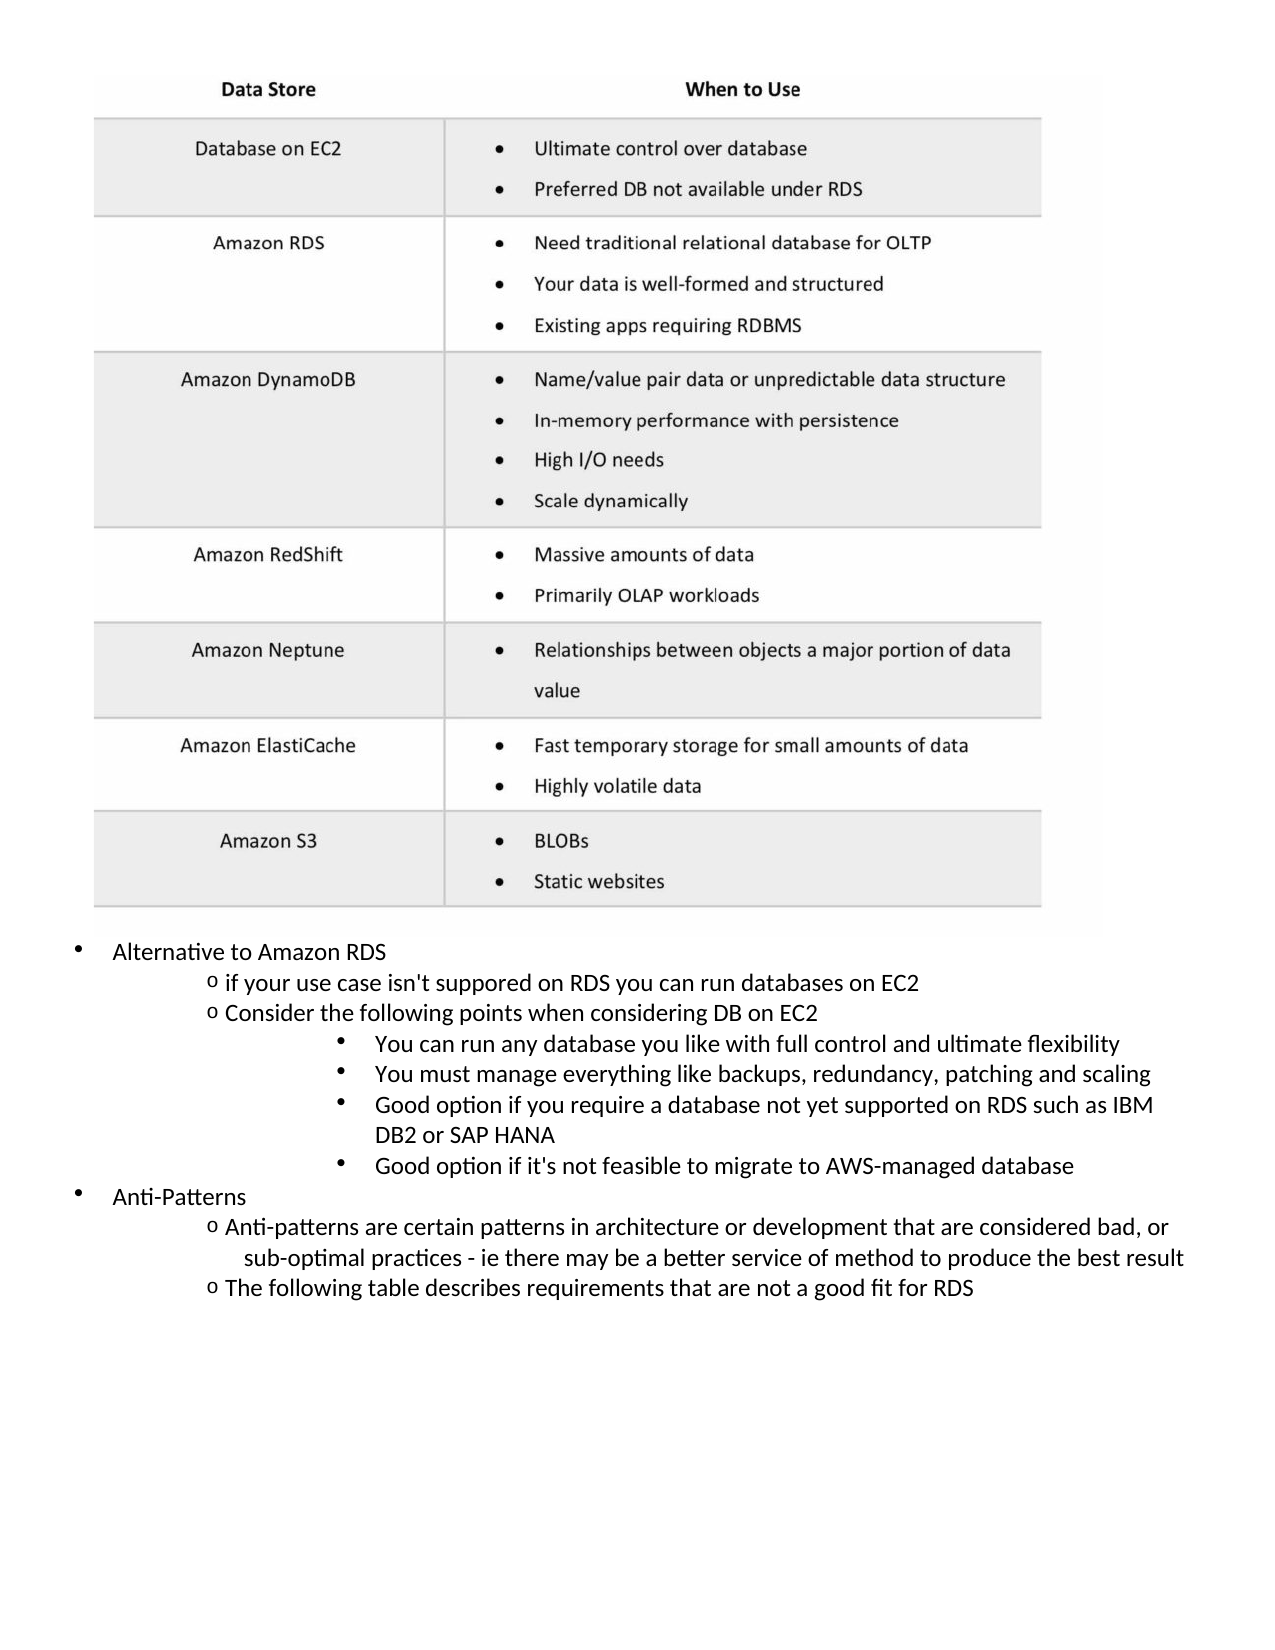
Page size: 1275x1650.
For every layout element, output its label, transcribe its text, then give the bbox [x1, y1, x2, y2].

list You must manage everything like backups, redundancy, patching and scaling [337, 1058, 1200, 1089]
list Anti-patterns are certain patterns in architecture or development that are considered bad, or sub-optimal practices - ie there may be a better service of method to produce the best result [206, 1211, 1200, 1272]
list You can run any database you like with full control and ultimate flexibility [337, 1028, 1200, 1058]
picture [93, 75, 1104, 937]
list Good option if you require a database not yet supported on RDS such as IBM DB2 or SAP HANA [337, 1089, 1200, 1150]
list Anti-Patterns [75, 1181, 1200, 1211]
list Alternative to Amazon RDS [75, 936, 1200, 967]
list The following table describes requirements that are not a good fit for RDS [206, 1272, 1200, 1303]
list Consider the following points when considering DB on EC2 [206, 997, 1200, 1028]
list if your use case isn't suppored on RDS you can run databases on EC2 [206, 967, 1200, 997]
list Good option if it's not feasible to migrate to AWS-managed database [337, 1150, 1200, 1181]
